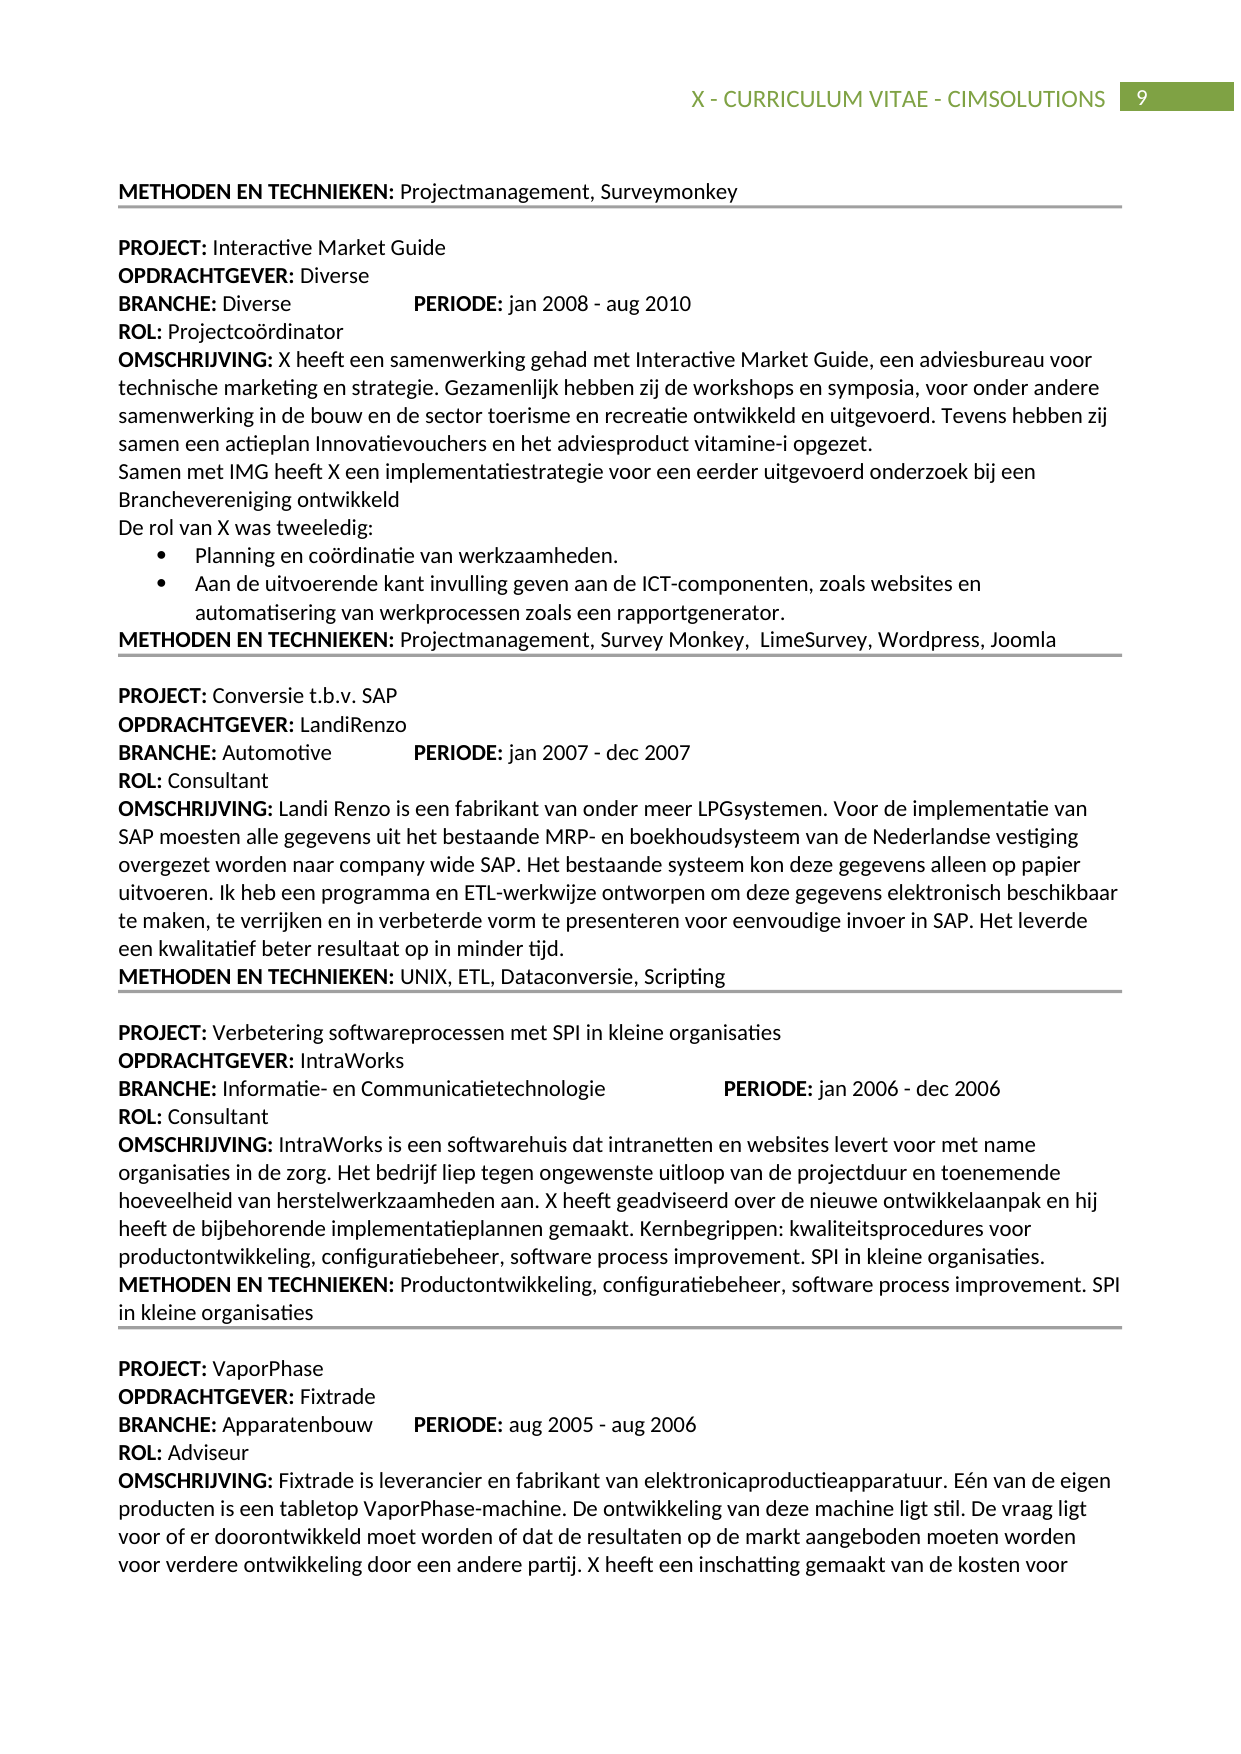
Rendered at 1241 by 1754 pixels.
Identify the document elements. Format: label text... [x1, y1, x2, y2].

text OPDRACHTGEVER: LandiRenzo [118, 710, 1122, 738]
list Aan de uitvoerende kant invulling geven aan de ICT-componenten, zoals websites en automatisering van werkprocessen zoals een rapportgenerator. [157, 569, 1083, 626]
text Samen met IMG heeft X een implementatiestrategie voor een eerder uitgevoerd onderzoek bij een Branchevereniging ontwikkeld [118, 457, 1122, 513]
text ROL: Projectcoördinator [118, 317, 1122, 345]
text De rol van X was tweeledig: [118, 513, 1122, 542]
text ROL: Consultant [118, 1102, 1122, 1130]
text OMSCHRIJVING: Landi Renzo is een fabrikant van onder meer LPGsystemen. Voor de implementatie van SAP moesten alle gegevens uit het bestaande MRP- en boekhoudsysteem van de Nederlandse vestiging overgezet worden naar company wide SAP. Het bestaande systeem kon deze gegevens alleen op papier uitvoeren. Ik heb een programma en ETL-werkwijze ontworpen om deze gegevens elektronisch beschikbaar te maken, te verrijken en in verbeterde vorm te presenteren voor eenvoudige invoer in SAP. Het leverde een kwalitatief beter resultaat op in minder tijd. [118, 794, 1122, 962]
text METHODEN EN TECHNIEKEN: Projectmanagement, Survey Monkey, LimeSurvey, Wordpress, Joomla [118, 626, 1122, 653]
text ROL: Adviseur [118, 1438, 1122, 1466]
text OMSCHRIJVING: IntraWorks is een softwarehuis dat intranetten en websites levert voor met name organisaties in de zorg. Het bedrijf liep tegen ongewenste uitloop van de projectduur en toenemende hoeveelheid van herstelwerkzaamheden aan. X heeft geadviseerd over de nieuwe ontwikkelaanpak en hij heeft de bijbehorende implementatieplannen gemaakt. Kernbegrippen: kwaliteitsprocedures voor productontwikkeling, configuratiebeheer, software process improvement. SPI in kleine organisaties. [118, 1130, 1122, 1270]
text OPDRACHTGEVER: IntraWorks [118, 1046, 1122, 1074]
text ROL: Consultant [118, 766, 1122, 794]
text BRANCHE: Informatie- en Communicatietechnologie PERIODE: jan 2006 - dec 2006 [118, 1074, 1122, 1102]
text OPDRACHTGEVER: Diverse [118, 261, 1122, 289]
text PROJECT: Verbetering softwareprocessen met SPI in kleine organisaties [118, 1018, 1122, 1046]
text BRANCHE: Apparatenbouw PERIODE: aug 2005 - aug 2006 [118, 1410, 1122, 1438]
text METHODEN EN TECHNIEKEN: UNIX, ETL, Dataconversie, Scripting [118, 962, 1122, 989]
text PROJECT: Interactive Market Guide [118, 233, 1122, 261]
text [118, 1466, 1122, 1578]
text OMSCHRIJVING: X heeft een samenwerking gehad met Interactive Market Guide, een adviesbureau voor technische marketing en strategie. Gezamenlijk hebben zij de workshops en symposia, voor onder andere samenwerking in de bouw en de sector toerisme en recreatie ontwikkeld en uitgevoerd. Tevens hebben zij samen een actieplan Innovatievouchers en het adviesproduct vitamine-i opgezet. [118, 345, 1122, 457]
list Planning en coördinatie van werkzaamheden. [157, 542, 1083, 569]
text PROJECT: Conversie t.b.v. SAP [118, 682, 1122, 710]
text OPDRACHTGEVER: Fixtrade [118, 1382, 1122, 1410]
text BRANCHE: Diverse PERIODE: jan 2008 - aug 2010 [118, 289, 1122, 317]
text BRANCHE: Automotive PERIODE: jan 2007 - dec 2007 [118, 738, 1122, 766]
text METHODEN EN TECHNIEKEN: Projectmanagement, Surveymonkey [118, 177, 1122, 205]
text PROJECT: VaporPhase [118, 1354, 1122, 1382]
text METHODEN EN TECHNIEKEN: Productontwikkeling, configuratiebeheer, software process improvement. SPI in kleine organisaties [118, 1270, 1122, 1326]
